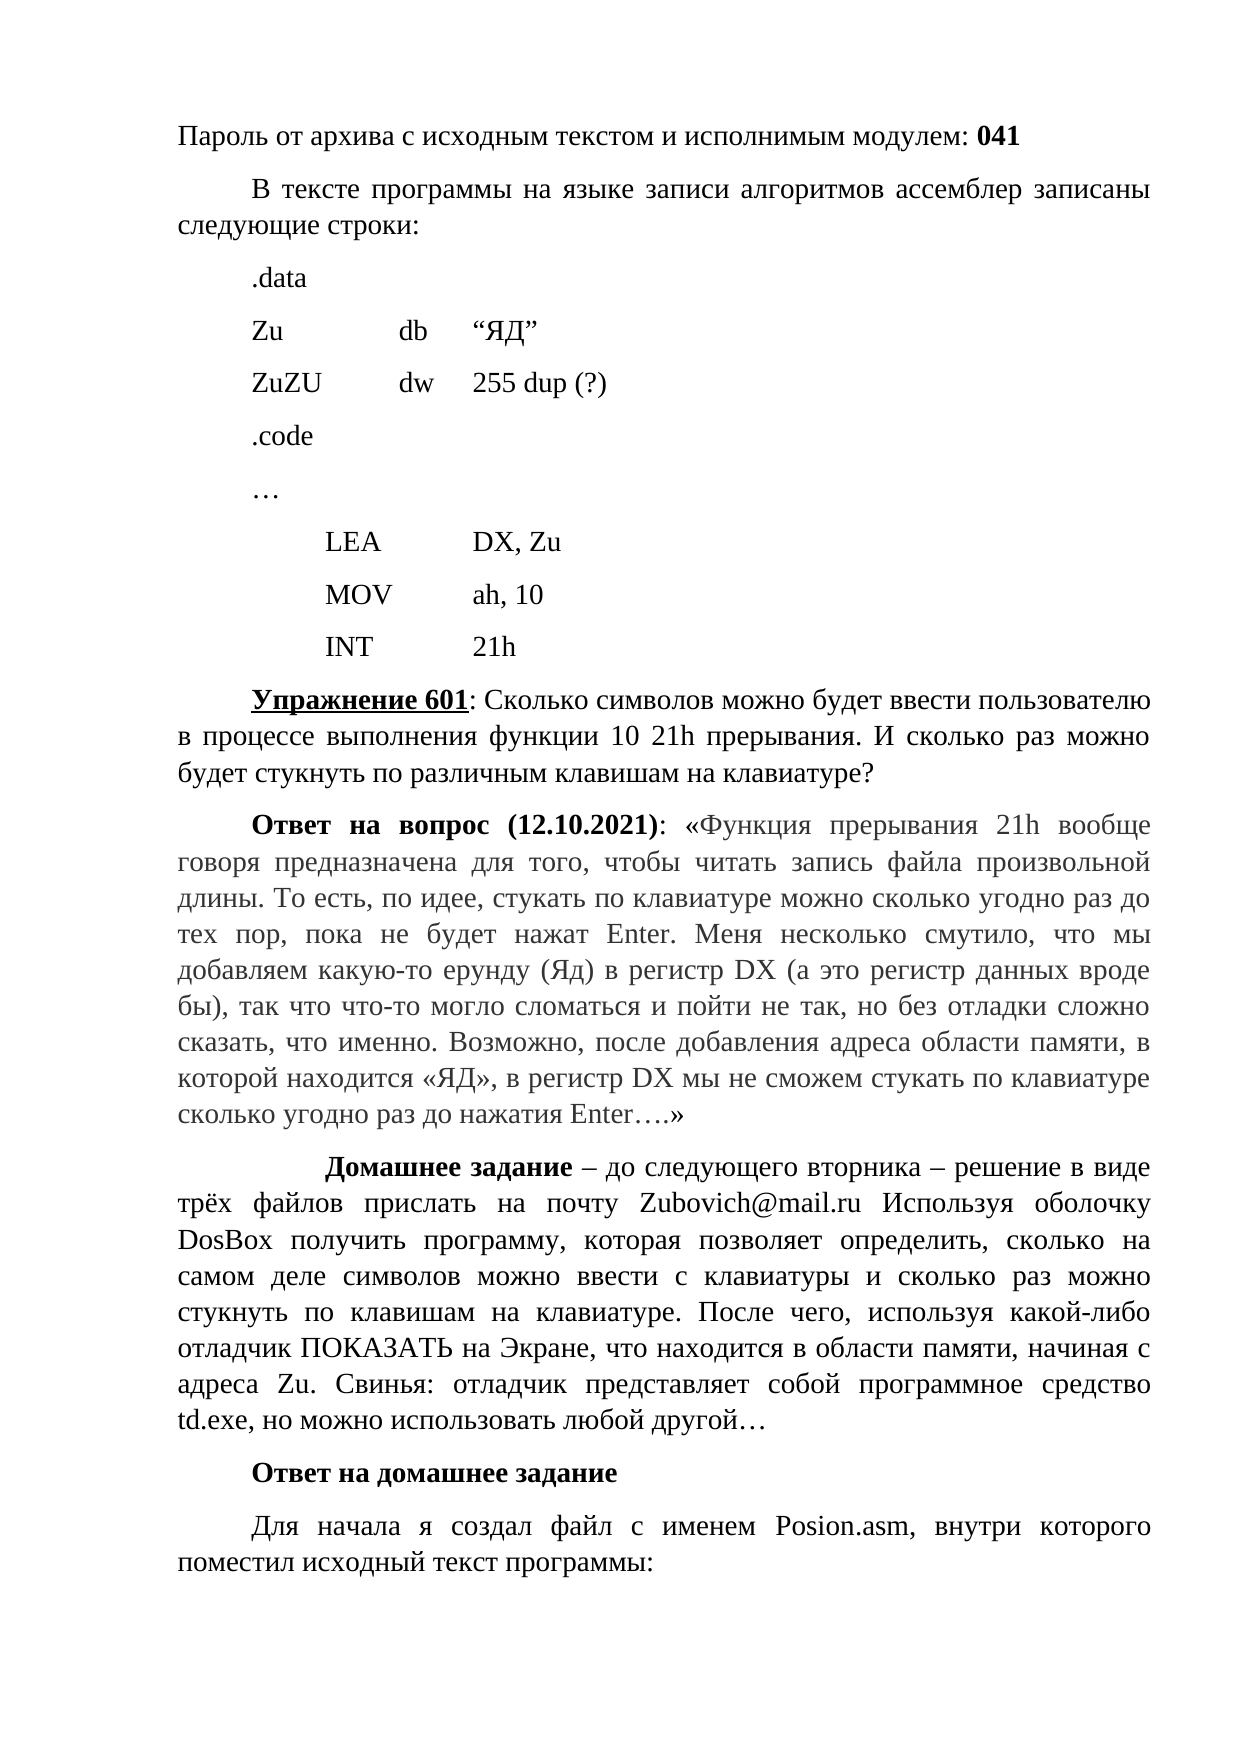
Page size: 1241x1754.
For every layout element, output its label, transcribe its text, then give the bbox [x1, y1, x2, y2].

text Домашнее задание – до следующего вторника – решение в виде трёх файлов прислать на почту Zubovich@mail.ru Используя оболочку DosBox получить программу, которая позволяет определить, сколько на самом деле символов можно ввести с клавиатуры и сколько раз можно стукнуть по клавишам на клавиатуре. После чего, используя какой-либо отладчик ПОКАЗАТЬ на Экране, что находится в области памяти, начиная с адреса Zu. Свинья: отладчик представляет собой программное средство td.exe, но можно использовать любой другой… [177, 1149, 1152, 1436]
text LEA DX, Zu [251, 524, 1152, 557]
text В тексте программы на языке записи алгоритмов ассемблер записаны следующие строки: [177, 171, 1152, 241]
text Zu db “ЯД” [177, 313, 1152, 346]
text Пароль от архива с исходным текстом и исполнимым модулем: 041 [177, 118, 1152, 152]
text Ответ на домашнее задание [177, 1455, 1152, 1489]
text ZuZU dw 255 dup (?) [177, 366, 1152, 399]
text .code [177, 418, 1152, 452]
text … [177, 471, 1152, 505]
text Упражнение 601: Сколько символов можно будет ввести пользователю в процессе выполнения функции 10 21h прерывания. И сколько раз можно будет стукнуть по различным клавишам на клавиатуре? [177, 682, 1152, 788]
text .data [177, 260, 1152, 293]
text MOV ah, 10 [325, 577, 1152, 610]
text INT 21h [325, 629, 1152, 663]
text Для начала я создал файл с именем Posion.asm, внутри которого поместил исходный текст программы: [177, 1508, 1152, 1578]
